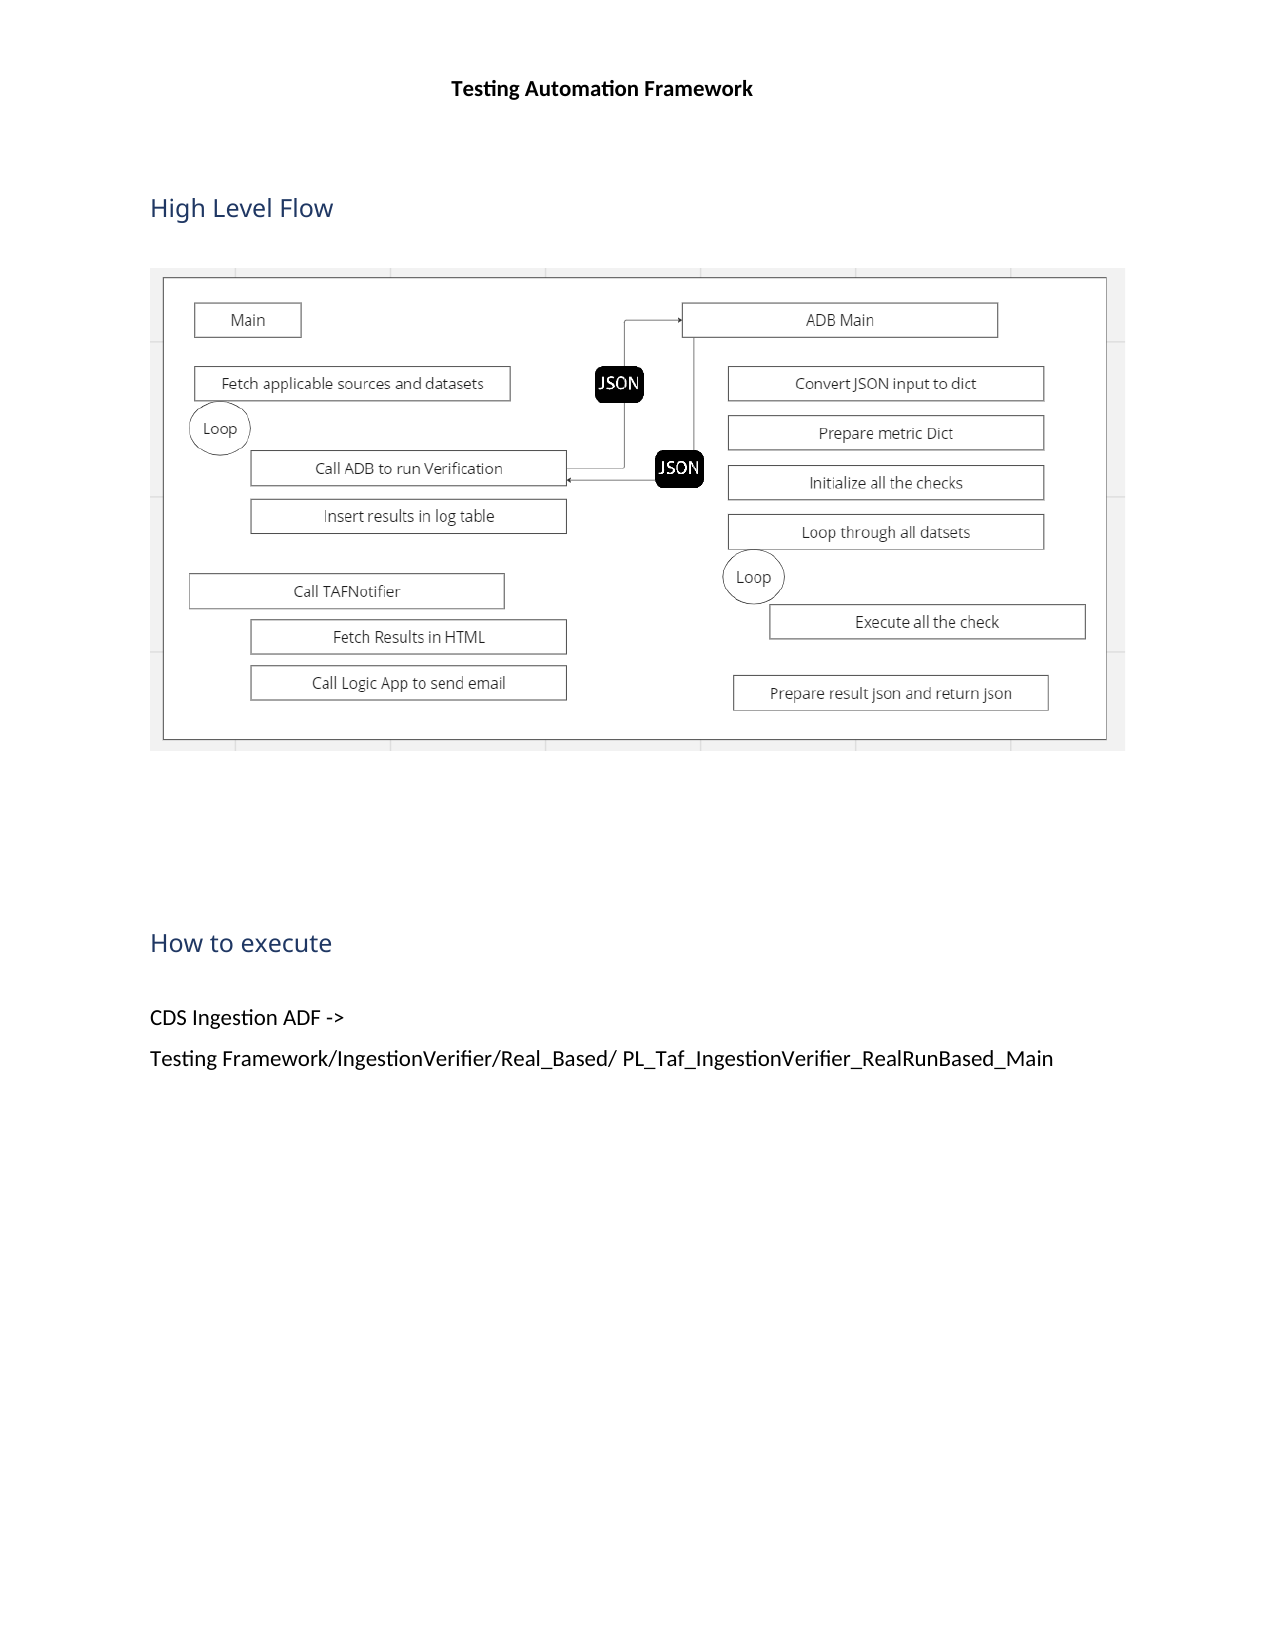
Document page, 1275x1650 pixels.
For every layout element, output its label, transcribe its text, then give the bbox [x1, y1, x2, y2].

subtitle How to execute [150, 926, 1054, 960]
text Testing Framework/IngestionVerifier/Real_Based/ PL_Taf_IngestionVerifier_RealRunBased_Main [150, 1044, 1054, 1072]
text CDS Ingestion ADF -> [150, 1003, 1054, 1031]
picture [150, 268, 1125, 751]
subtitle High Level Flow [150, 191, 1054, 225]
